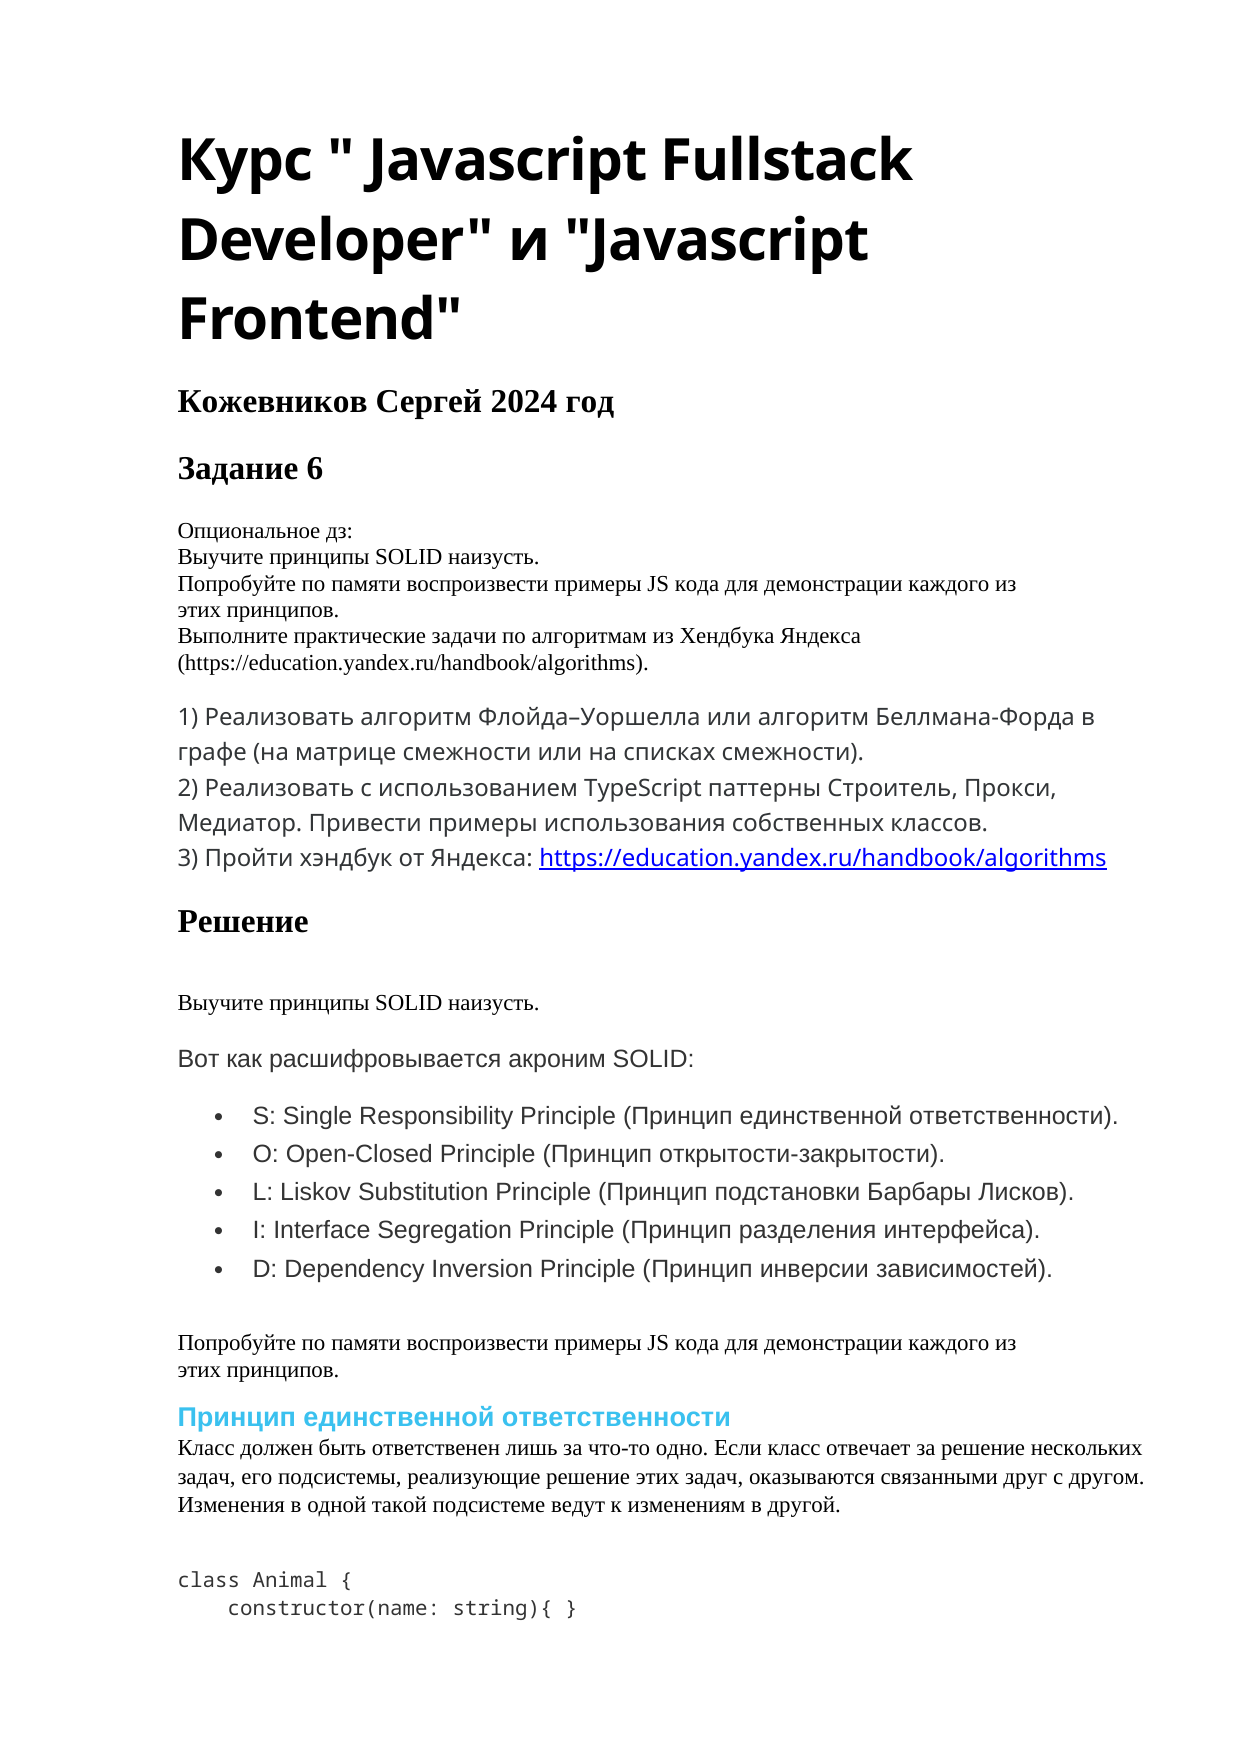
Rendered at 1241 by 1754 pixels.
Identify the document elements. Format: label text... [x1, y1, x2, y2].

text Попробуйте по памяти воспроизвести примеры JS кода для демонстрации каждого из [177, 569, 1152, 596]
text Опциональное дз: [177, 517, 1152, 543]
text Попробуйте по памяти воспроизвести примеры JS кода для демонстрации каждого из [177, 1329, 1152, 1356]
subtitle Кожевников Сергей 2024 год [177, 382, 1152, 420]
text Выучите принципы SOLID наизусть. [177, 989, 1152, 1016]
subtitle 1) Реализовать алгоритм Флойда–Уоршелла или алгоритм Беллмана-Форда в графе (на матрице смежности или на списках смежности). 2) Реализовать с использованием TypeScript паттерны Строитель, Прокси, Медиатор. Привести примеры использования собственных классов. 3) Пройти хэндбук от Яндекса: https://education.yandex.ru/handbook/algorithms [177, 700, 1152, 873]
text constructor(name: string){ } [177, 1593, 1152, 1622]
text Класс должен быть ответственен лишь за что-то одно. Если класс отвечает за решение нескольких задач, его подсистемы, реализующие решение этих задач, оказываются связанными друг с другом. Изменения в одной такой подсистеме ведут к изменениям в другой. [177, 1434, 1152, 1518]
title Курс " Javascript Fullstack Developer" и "Javascript Frontend" [177, 118, 1152, 357]
list S: Single Responsibility Principle (Принцип единственной ответственности). [215, 1101, 1152, 1130]
list I: Interface Segregation Principle (Принцип разделения интерфейса). [215, 1216, 1152, 1244]
list L: Liskov Substitution Principle (Принцип подстановки Барбары Лисков). [215, 1177, 1152, 1206]
text (https://education.yandex.ru/handbook/algorithms). [177, 649, 1152, 675]
text Выполните практические задачи по алгоритмам из Хендбука Яндекса [177, 622, 1152, 649]
text Вот как расшифровывается акроним SOLID: [177, 1044, 1152, 1101]
text этих принципов. [177, 1356, 1152, 1382]
text class Animal { [177, 1565, 1152, 1593]
subtitle Задание 6 [177, 448, 1152, 486]
list O: Open-Closed Principle (Принцип открытости-закрытости). [215, 1139, 1152, 1168]
list D: Dependency Inversion Principle (Принцип инверсии зависимостей). [215, 1254, 1152, 1282]
text этих принципов. [177, 596, 1152, 622]
text Выучите принципы SOLID наизусть. [177, 543, 1152, 569]
subtitle Решение [177, 901, 1152, 939]
subtitle Принцип единственной ответственности [177, 1401, 1152, 1432]
